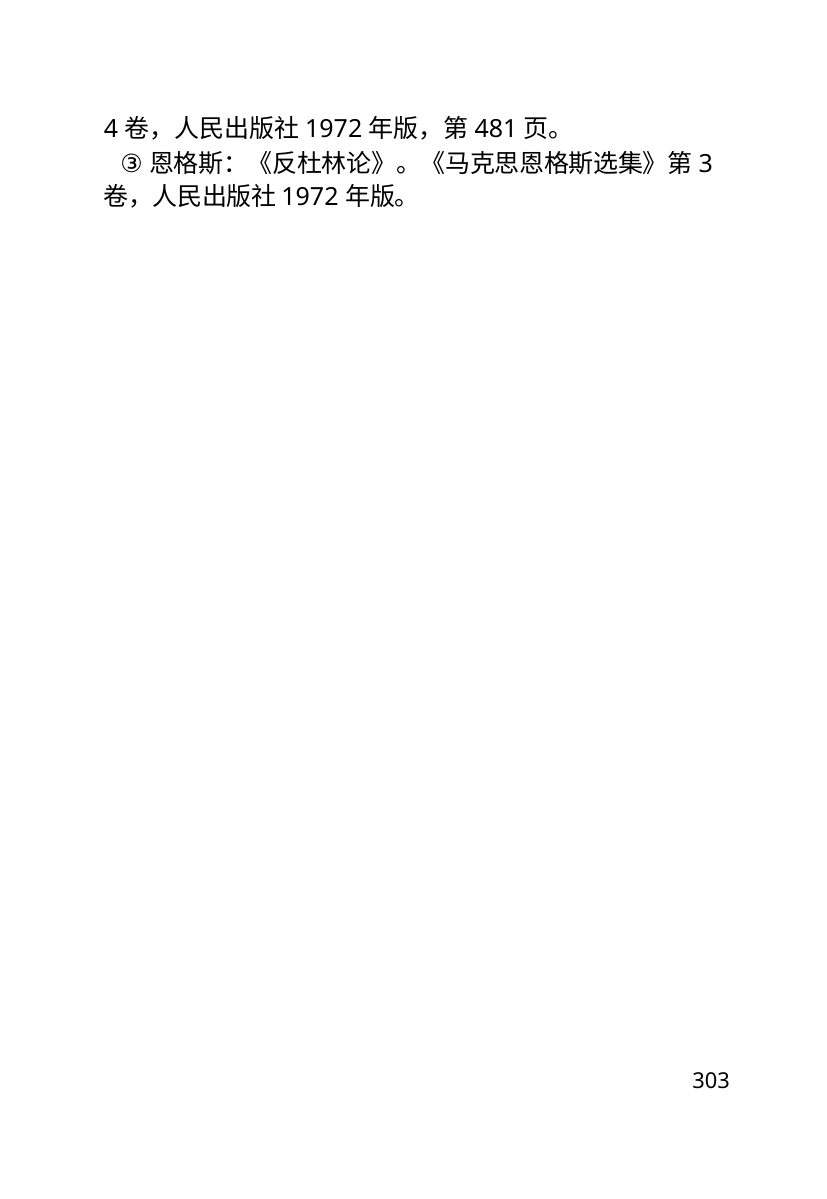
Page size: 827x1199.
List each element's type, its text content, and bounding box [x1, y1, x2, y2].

text 4 卷，人民出版社 1972 年版，第 481 页。 [103, 110, 748, 144]
text ③ 恩格斯：《反杜林论》。《马克思恩格斯选集》第 3 卷，人民出版社 1972 年版。 [103, 146, 712, 212]
